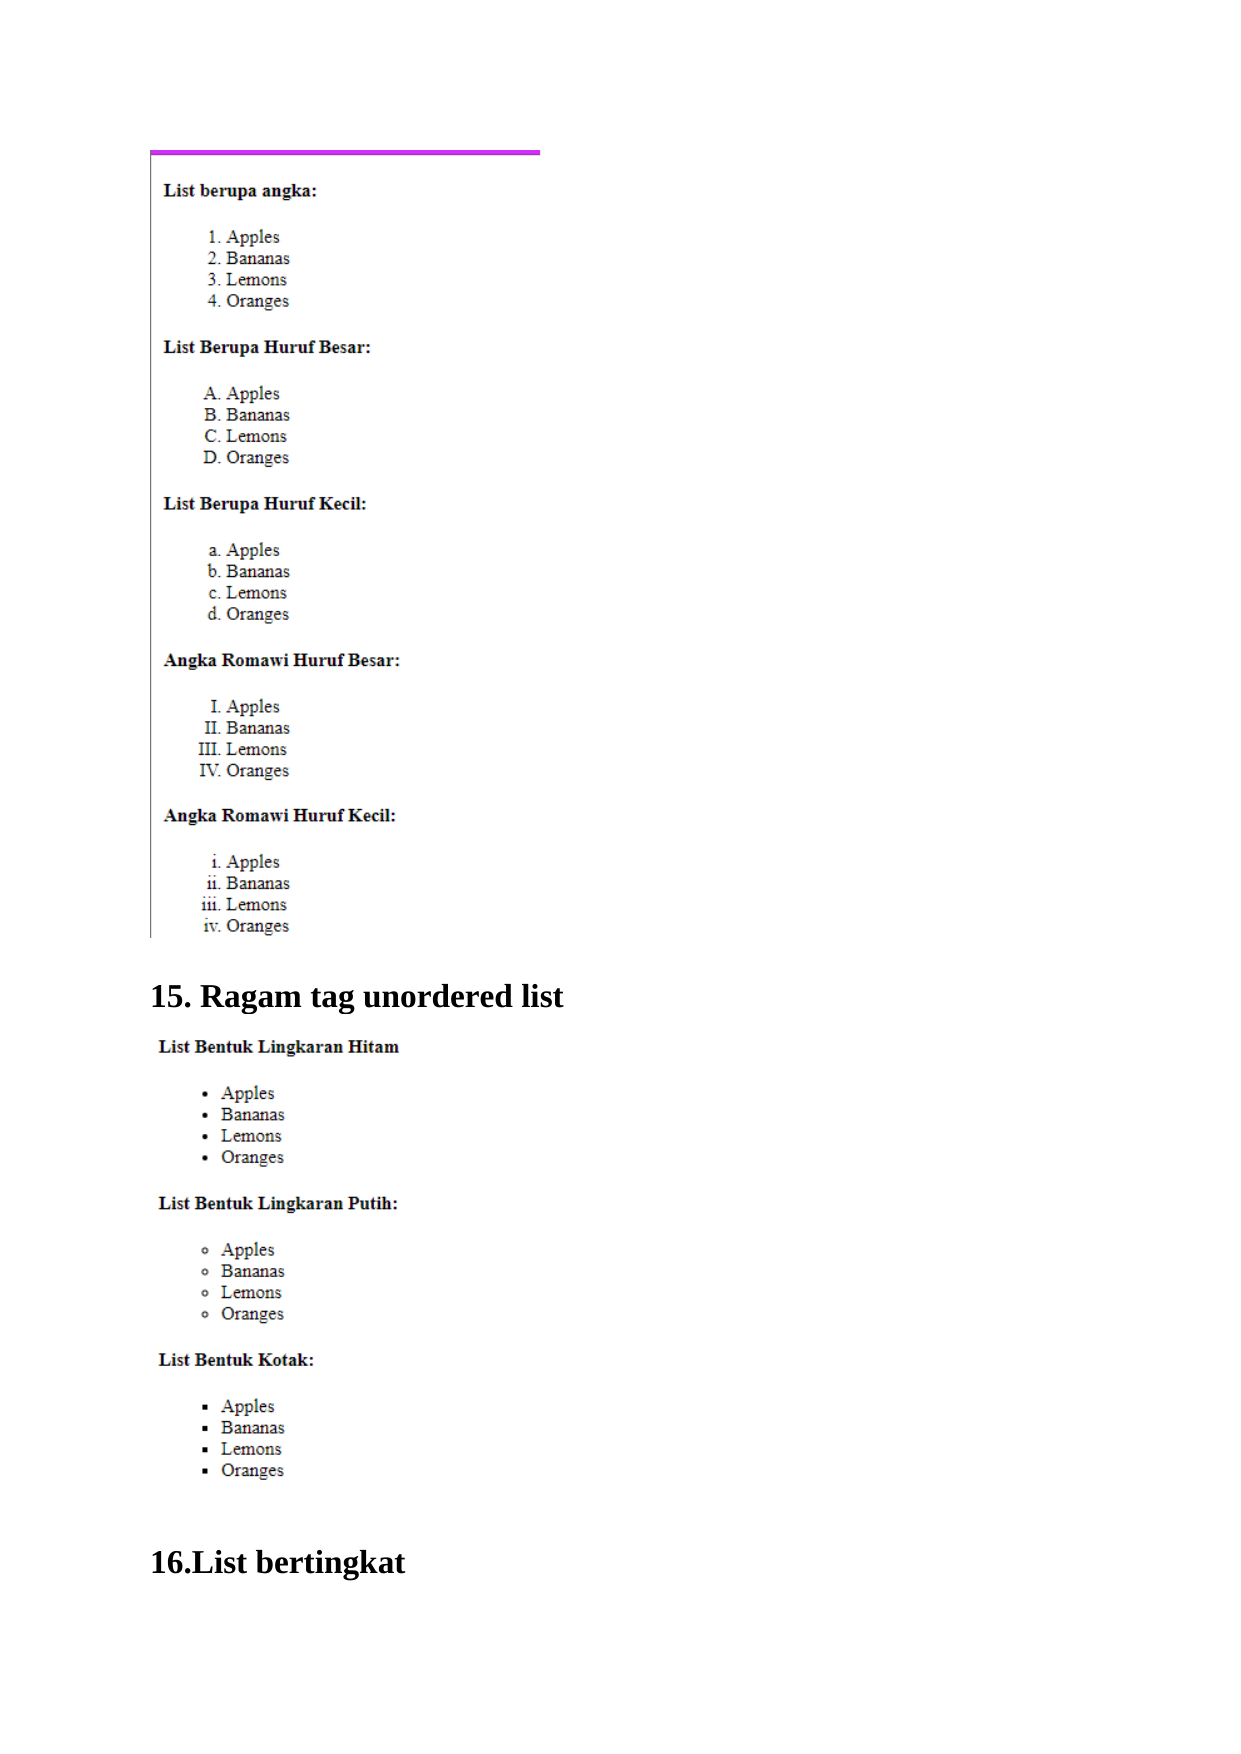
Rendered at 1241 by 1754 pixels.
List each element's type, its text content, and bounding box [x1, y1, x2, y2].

text 15. Ragam tag unordered list [150, 976, 1090, 1014]
text 16.List bertingkat [150, 1543, 1090, 1581]
picture [150, 1014, 563, 1505]
picture [150, 150, 540, 938]
